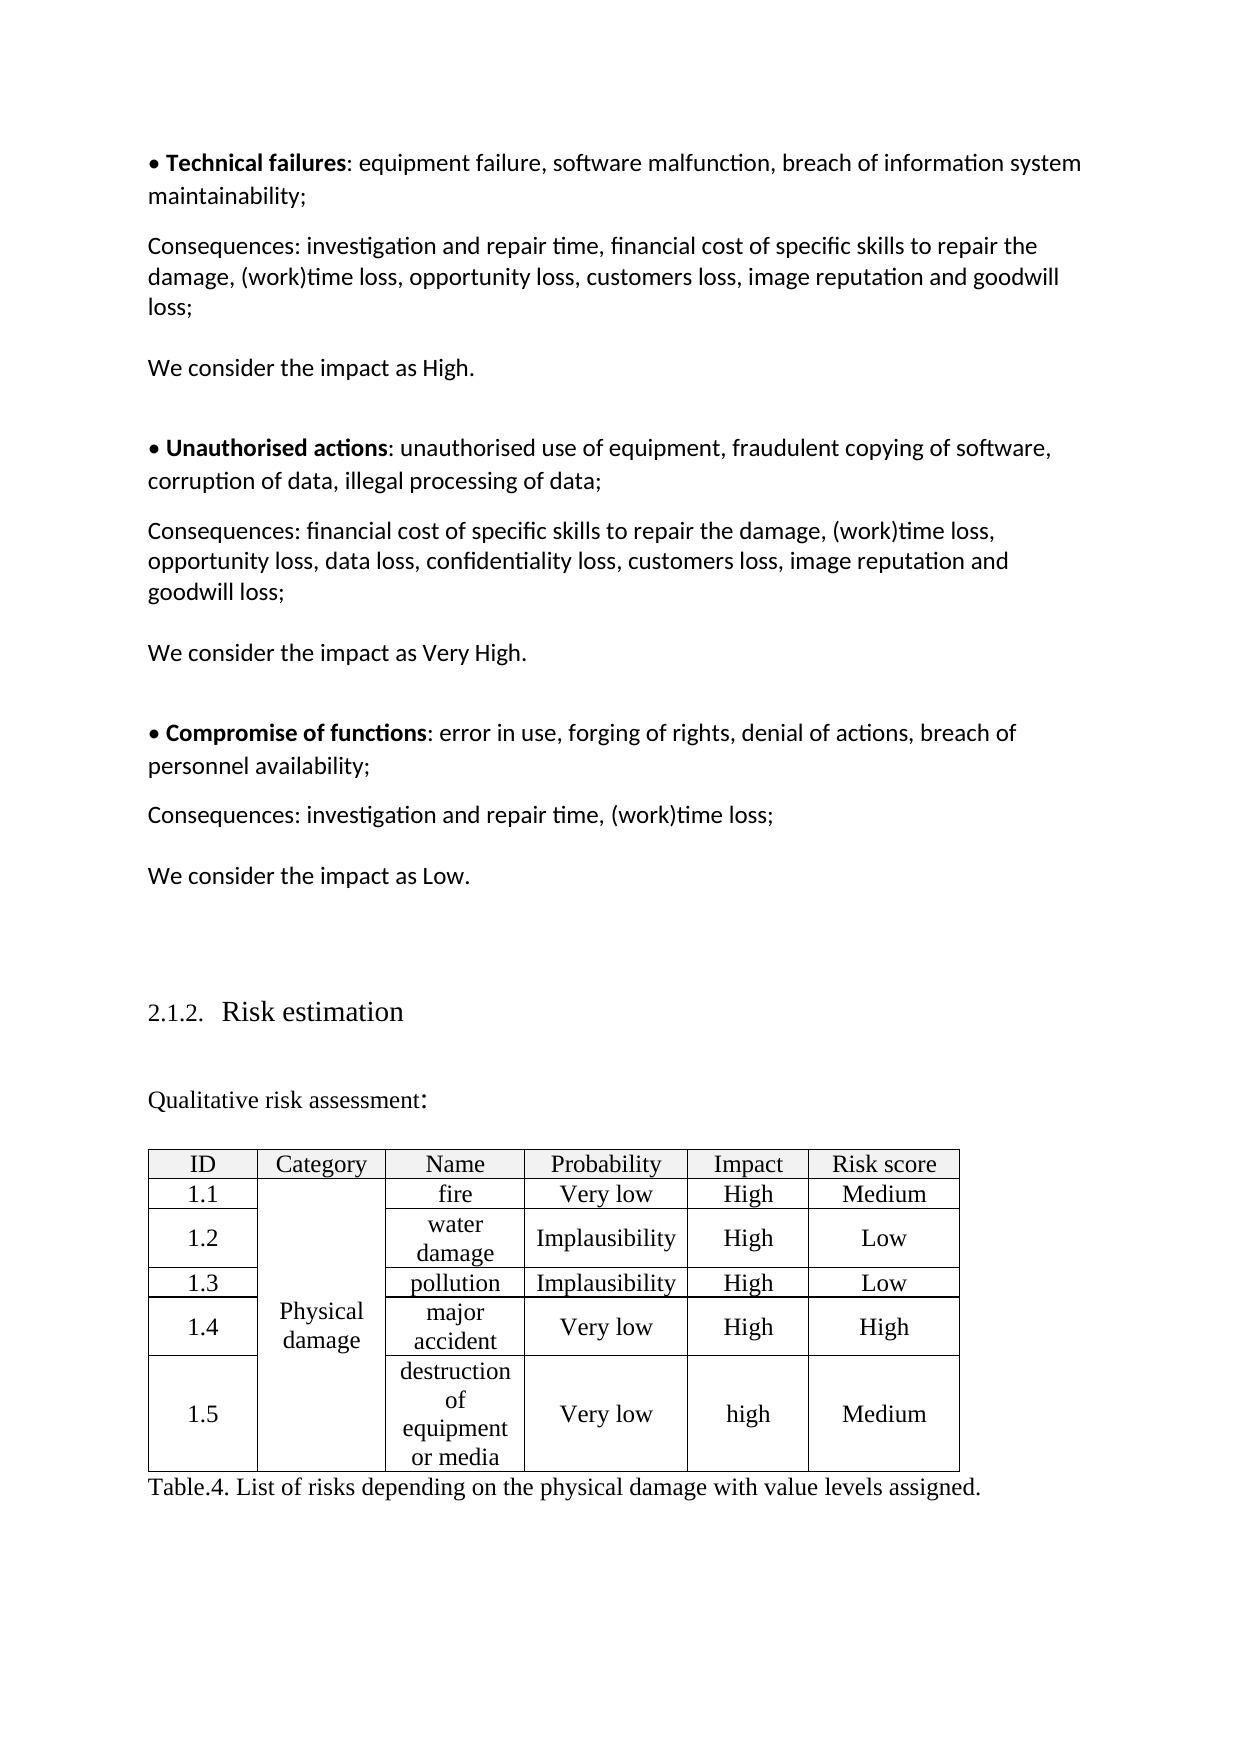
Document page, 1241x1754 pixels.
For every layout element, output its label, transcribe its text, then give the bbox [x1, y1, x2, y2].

table_cell High [688, 1179, 808, 1208]
text • Unauthorised actions: unauthorised use of equipment, fraudulent copying of software, corruption of data, illegal processing of data; [148, 432, 1093, 496]
table_cell Very low [525, 1179, 687, 1208]
table_cell water damage [386, 1209, 524, 1267]
table_cell major accident [386, 1298, 524, 1355]
table_cell Low [809, 1268, 959, 1296]
text We consider the impact as High. [148, 352, 1093, 383]
table_cell 1.2 [149, 1209, 257, 1267]
text We consider the impact as Very High. [148, 637, 1093, 667]
text • Technical failures: equipment failure, software malfunction, breach of information system maintainability; [148, 148, 1093, 211]
table_cell 1.4 [149, 1298, 257, 1355]
text Table.4. List of risks depending on the physical damage with value levels assigned. [148, 1472, 1093, 1501]
table_cell Very low [525, 1356, 687, 1471]
table_header Probability [525, 1150, 687, 1178]
text Qualitative risk assessment: [148, 1081, 1093, 1115]
text Consequences: investigation and repair time, (work)time loss; [148, 799, 1093, 830]
table_header Name [386, 1150, 524, 1178]
table_cell Implausibility [525, 1209, 687, 1267]
table_cell High [688, 1268, 808, 1296]
text We consider the impact as Low. [148, 861, 1093, 891]
table_cell High [688, 1209, 808, 1267]
table_cell High [688, 1298, 808, 1355]
table_cell fire [386, 1179, 524, 1208]
table_cell Medium [809, 1356, 959, 1471]
table_cell destruction of equipment or media [386, 1356, 524, 1471]
table_cell 1.3 [149, 1268, 257, 1296]
table_cell Implausibility [525, 1268, 687, 1296]
text Consequences: investigation and repair time, financial cost of specific skills to repair the damage, (work)time loss, opportunity loss, customers loss, image reputation and goodwill loss; [148, 230, 1093, 322]
table_cell 1.5 [149, 1356, 257, 1471]
table_cell high [688, 1356, 808, 1471]
text Consequences: financial cost of specific skills to repair the damage, (work)time loss, opportunity loss, data loss, confidentiality loss, customers loss, image reputation and goodwill loss; [148, 515, 1093, 606]
table_cell 1.1 [149, 1179, 257, 1208]
table_cell Physical damage [258, 1179, 385, 1471]
table_cell Medium [809, 1179, 959, 1208]
text • Compromise of functions: error in use, forging of rights, denial of actions, breach of personnel availability; [148, 717, 1093, 780]
table_header ID [149, 1150, 257, 1178]
table_cell Low [809, 1209, 959, 1267]
table_header Risk score [809, 1150, 959, 1178]
table_cell High [809, 1298, 959, 1355]
table_cell Very low [525, 1298, 687, 1355]
table_header Category [258, 1150, 385, 1178]
table_cell pollution [386, 1268, 524, 1296]
table_header Impact [688, 1150, 808, 1178]
text 2.1.2. Risk estimation [148, 994, 1093, 1028]
